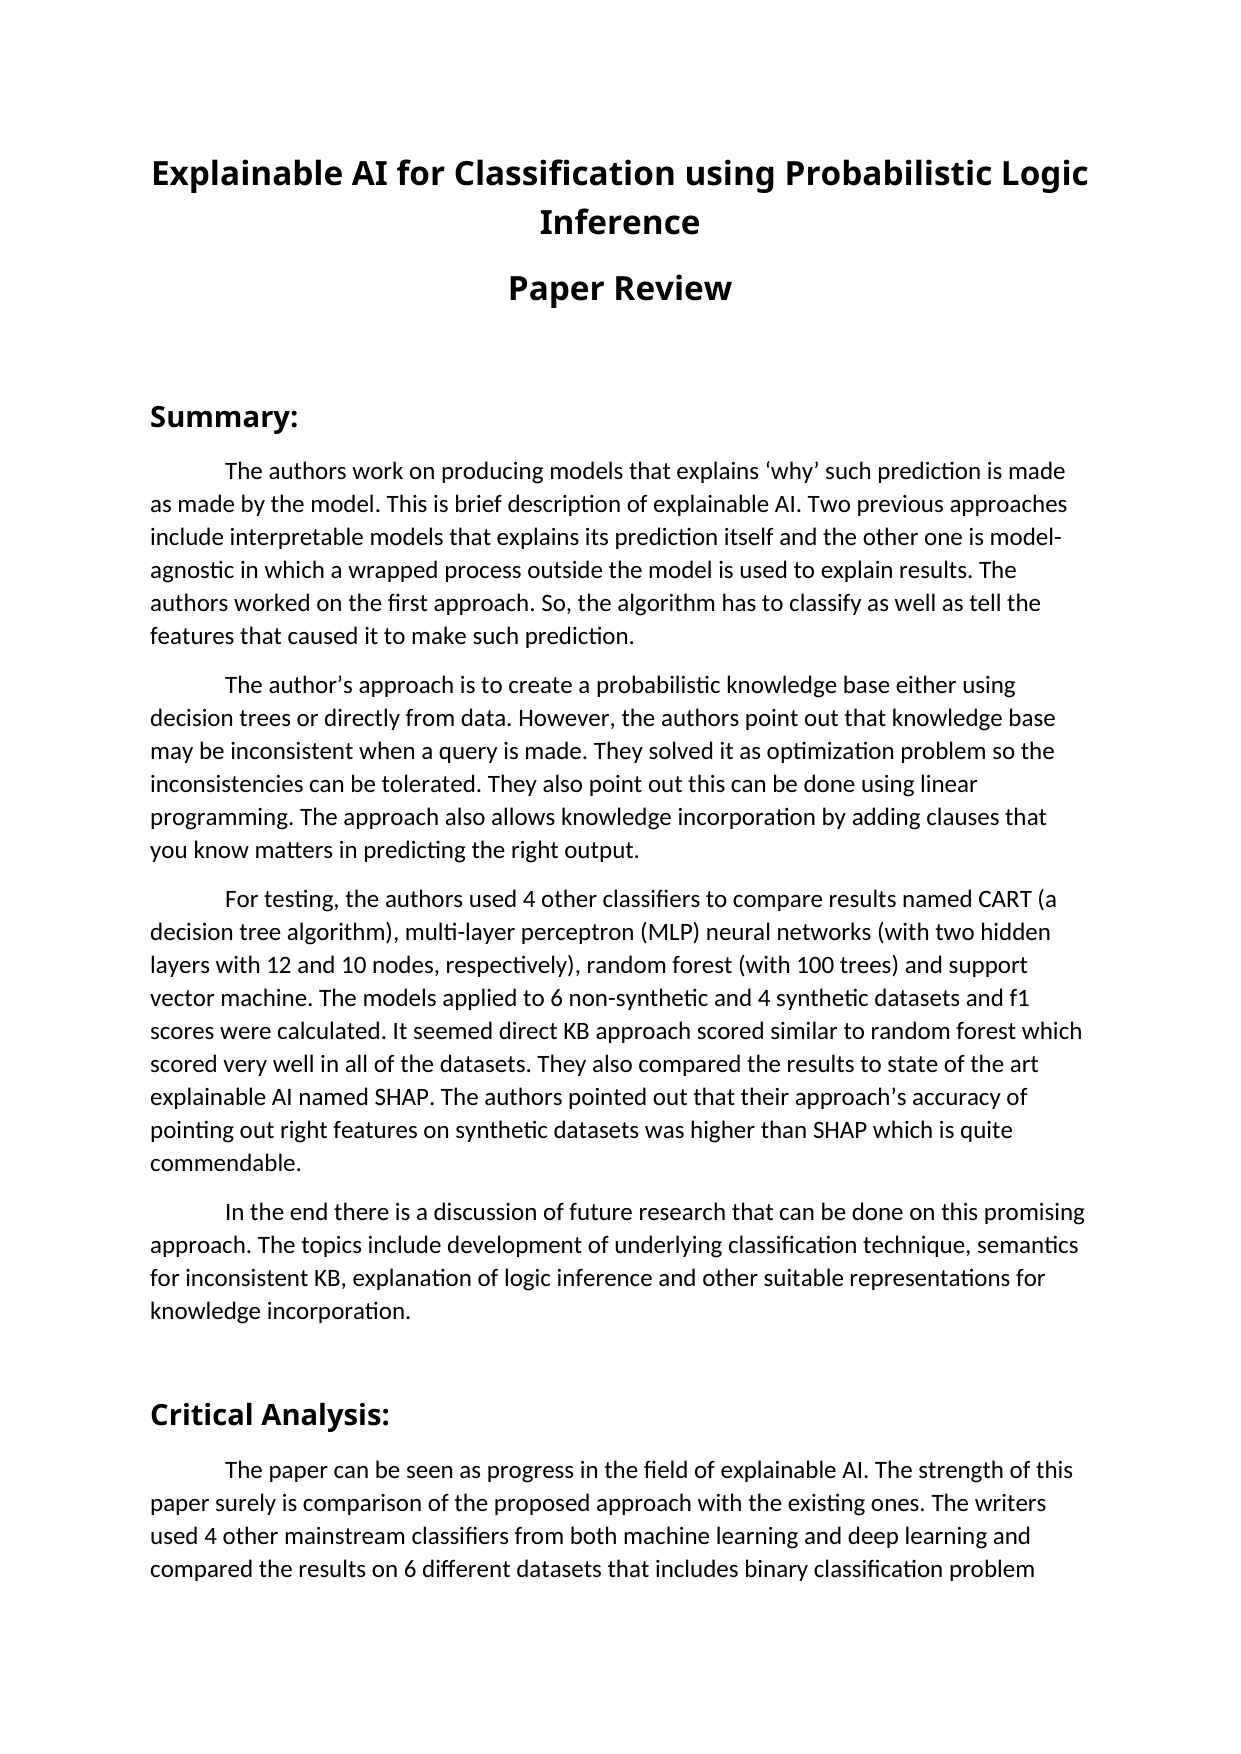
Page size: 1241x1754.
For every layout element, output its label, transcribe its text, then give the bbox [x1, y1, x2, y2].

text The author’s approach is to create a probabilistic knowledge base either using decision trees or directly from data. However, the authors point out that knowledge base may be inconsistent when a query is made. They solved it as optimization problem so the inconsistencies can be tolerated. They also point out this can be done using linear programming. The approach also allows knowledge incorporation by adding clauses that you know matters in predicting the right output. [150, 669, 1090, 864]
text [150, 1454, 1090, 1583]
text Summary: [150, 396, 1090, 436]
text Explainable AI for Classification using Probabilistic Logic Inference [150, 150, 1090, 244]
text The authors work on producing models that explains ‘why’ such prediction is made as made by the model. This is brief description of explainable AI. Two previous approaches include interpretable models that explains its prediction itself and the other one is model-agnostic in which a wrapped process outside the model is used to explain results. The authors worked on the first approach. So, the algorithm has to classify as well as tell the features that caused it to make such prediction. [150, 455, 1090, 650]
text For testing, the authors used 4 other classifiers to compare results named CART (a decision tree algorithm), multi-layer perceptron (MLP) neural networks (with two hidden layers with 12 and 10 nodes, respectively), random forest (with 100 trees) and support vector machine. The models applied to 6 non-synthetic and 4 synthetic datasets and f1 scores were calculated. It seemed direct KB approach scored similar to random forest which scored very well in all of the datasets. They also compared the results to state of the art explainable AI named SHAP. The authors pointed out that their approach’s accuracy of pointing out right features on synthetic datasets was higher than SHAP which is quite commendable. [150, 884, 1090, 1177]
text Critical Analysis: [150, 1394, 1090, 1434]
text Paper Review [150, 264, 1090, 310]
text In the end there is a discussion of future research that can be done on this promising approach. The topics include development of underlying classification technique, semantics for inconsistent KB, explanation of logic inference and other suitable representations for knowledge incorporation. [150, 1197, 1090, 1326]
